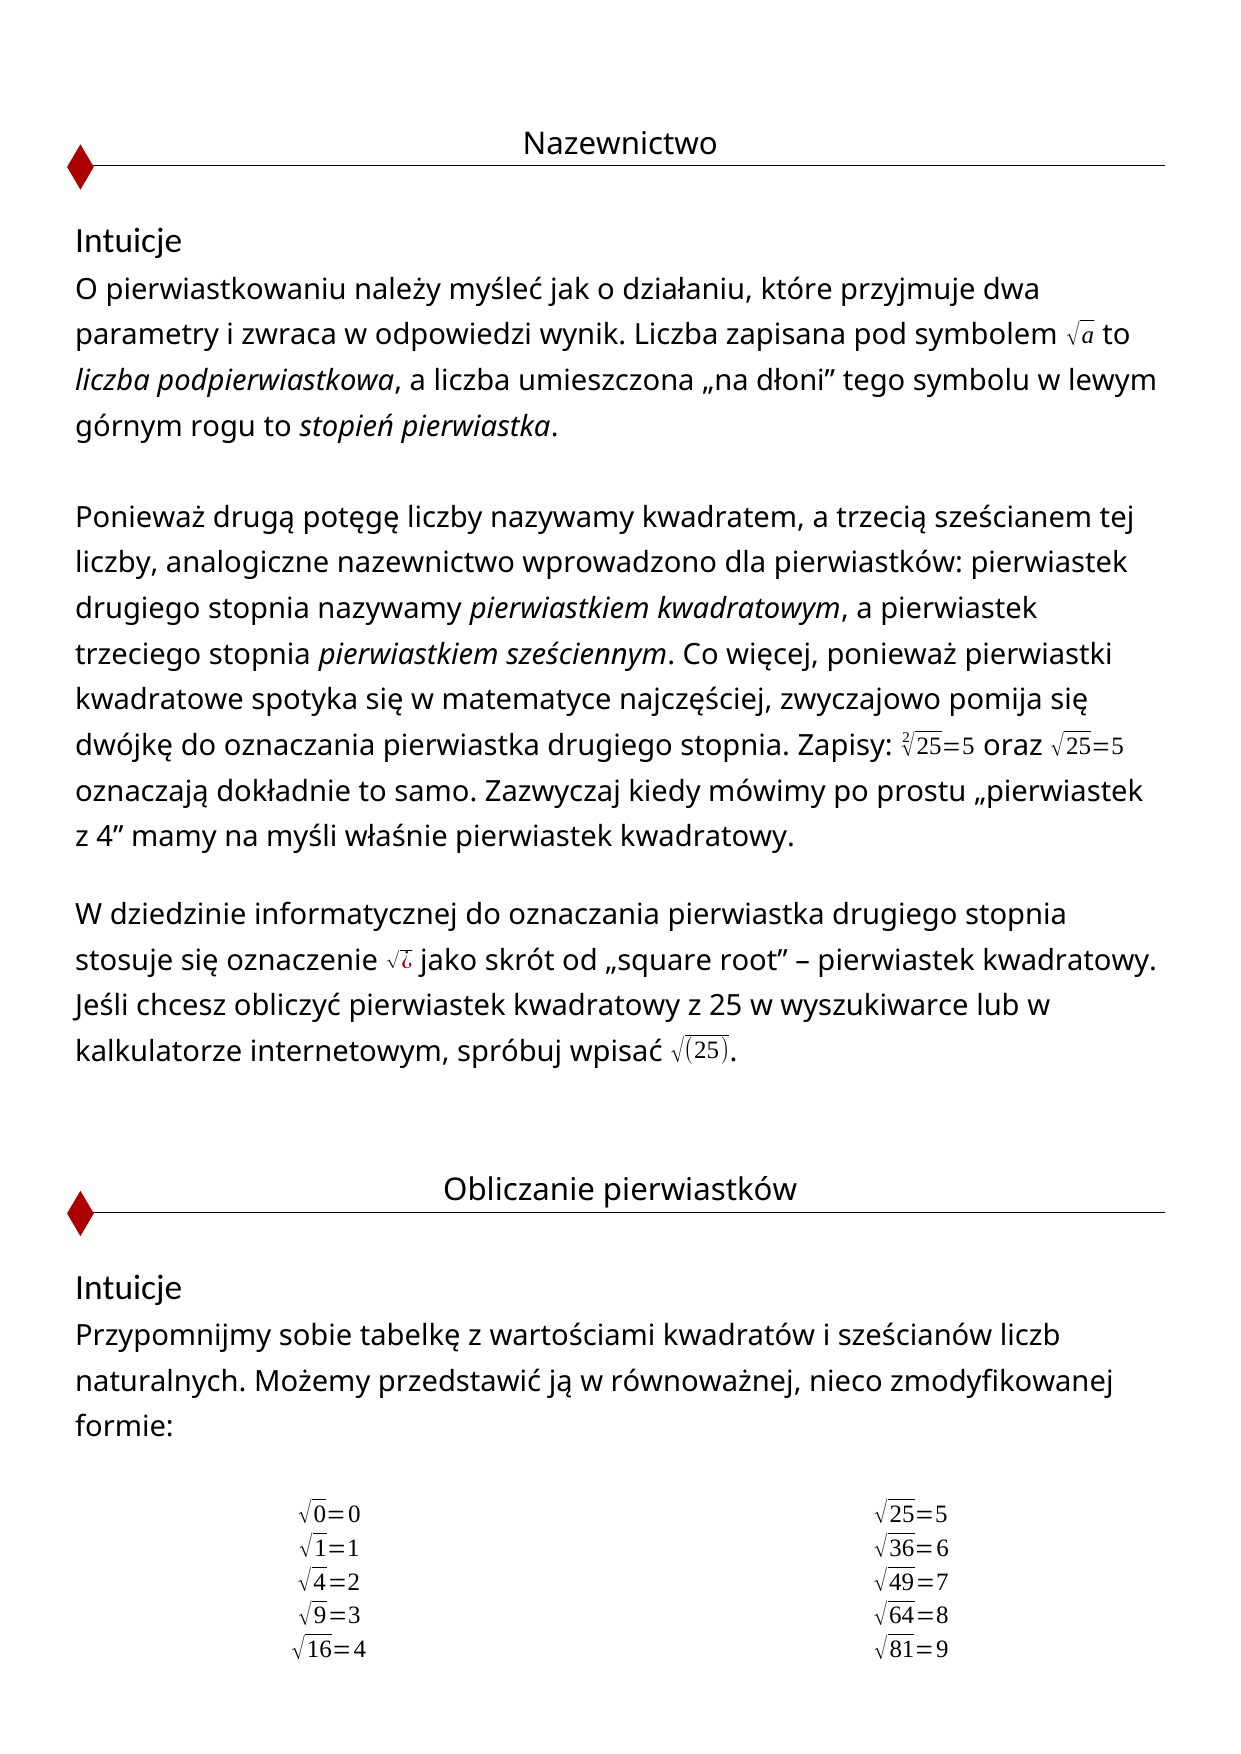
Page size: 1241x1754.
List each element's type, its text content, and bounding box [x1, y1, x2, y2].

text Ponieważ drugą potęgę liczby nazywamy kwadratem, a trzecią sześcianem tej liczby, analogiczne nazewnictwo wprowadzono dla pierwiastków: pierwiastek drugiego stopnia nazywamy pierwiastkiem kwadratowym, a pierwiastek trzeciego stopnia pierwiastkiem sześciennym. Co więcej, ponieważ pierwiastki kwadratowe spotyka się w matematyce najczęściej, zwyczajowo pomija się dwójkę do oznaczania pierwiastka drugiego stopnia. Zapisy: oraz oznaczają dokładnie to samo. Zazwyczaj kiedy mówimy po prostu „pierwiastek z 4” mamy na myśli właśnie pierwiastek kwadratowy. [75, 496, 1165, 855]
text Obliczanie pierwiastków [75, 1167, 1165, 1212]
text Przypomnijmy sobie tabelkę z wartościami kwadratów i sześcianów liczb naturalnych. Możemy przedstawić ją w równoważnej, nieco zmodyfikowanej formie: [75, 1314, 1165, 1445]
text Intuicje [75, 1265, 1165, 1308]
text O pierwiastkowaniu należy myśleć jak o działaniu, które przyjmuje dwa parametry i zwraca w odpowiedzi wynik. Liczba zapisana pod symbolem to liczba podpierwiastkowa, a liczba umieszczona „na dłoni” tego symbolu w lewym górnym rogu to stopień pierwiastka. [75, 268, 1165, 444]
text Intuicje [75, 218, 1165, 262]
text W dziedzinie informatycznej do oznaczania pierwiastka drugiego stopnia stosuje się oznaczenie jako skrót od „square root” – pierwiastek kwadratowy. Jeśli chcesz obliczyć pierwiastek kwadratowy z 25 w wyszukiwarce lub w kalkulatorze internetowym, spróbuj wpisać . [75, 893, 1165, 1070]
text Nazewnictwo [75, 121, 1165, 165]
